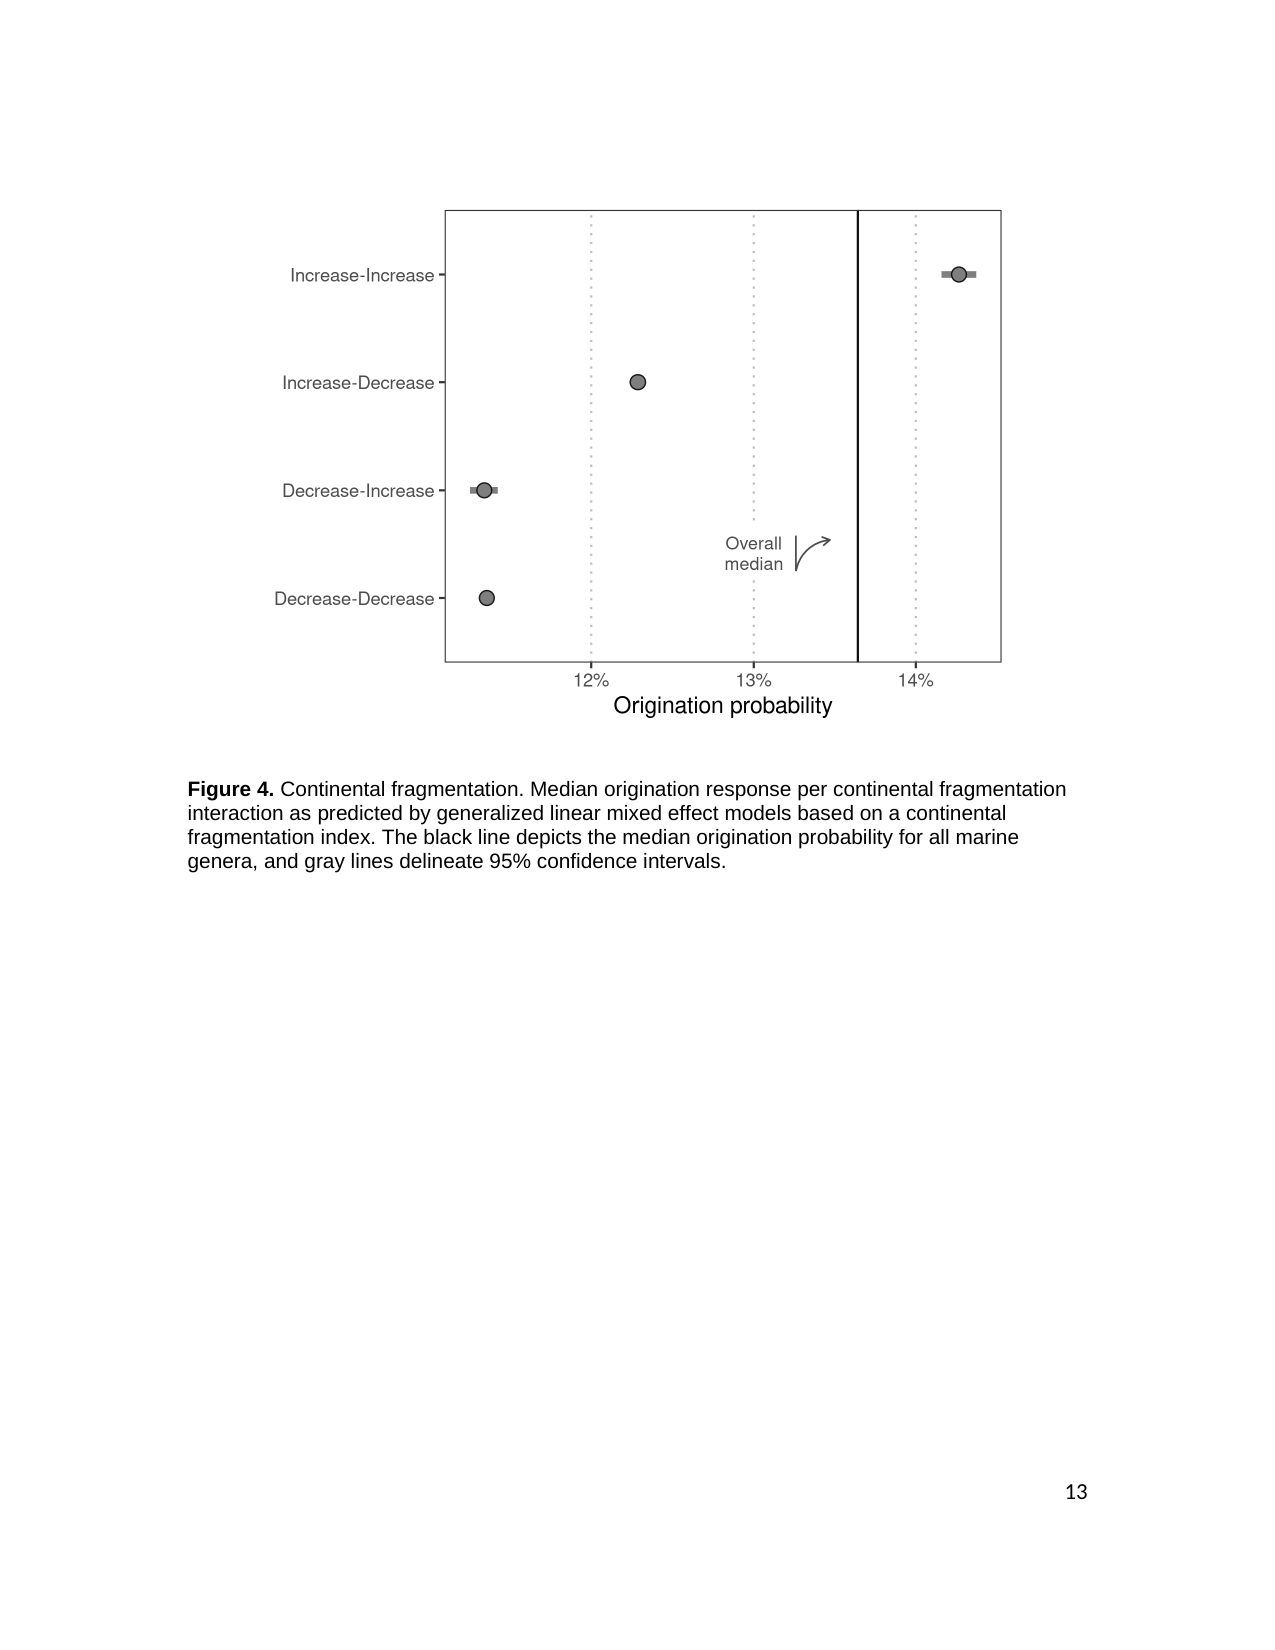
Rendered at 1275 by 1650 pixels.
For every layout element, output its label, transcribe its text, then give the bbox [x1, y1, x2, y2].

picture [262, 198, 1013, 730]
text Figure 4. Continental fragmentation. Median origination response per continental fragmentation interaction as predicted by generalized linear mixed effect models based on a continental fragmentation index. The black line depicts the median origination probability for all marine genera, and gray lines delineate 95% confidence intervals. [187, 777, 1087, 873]
